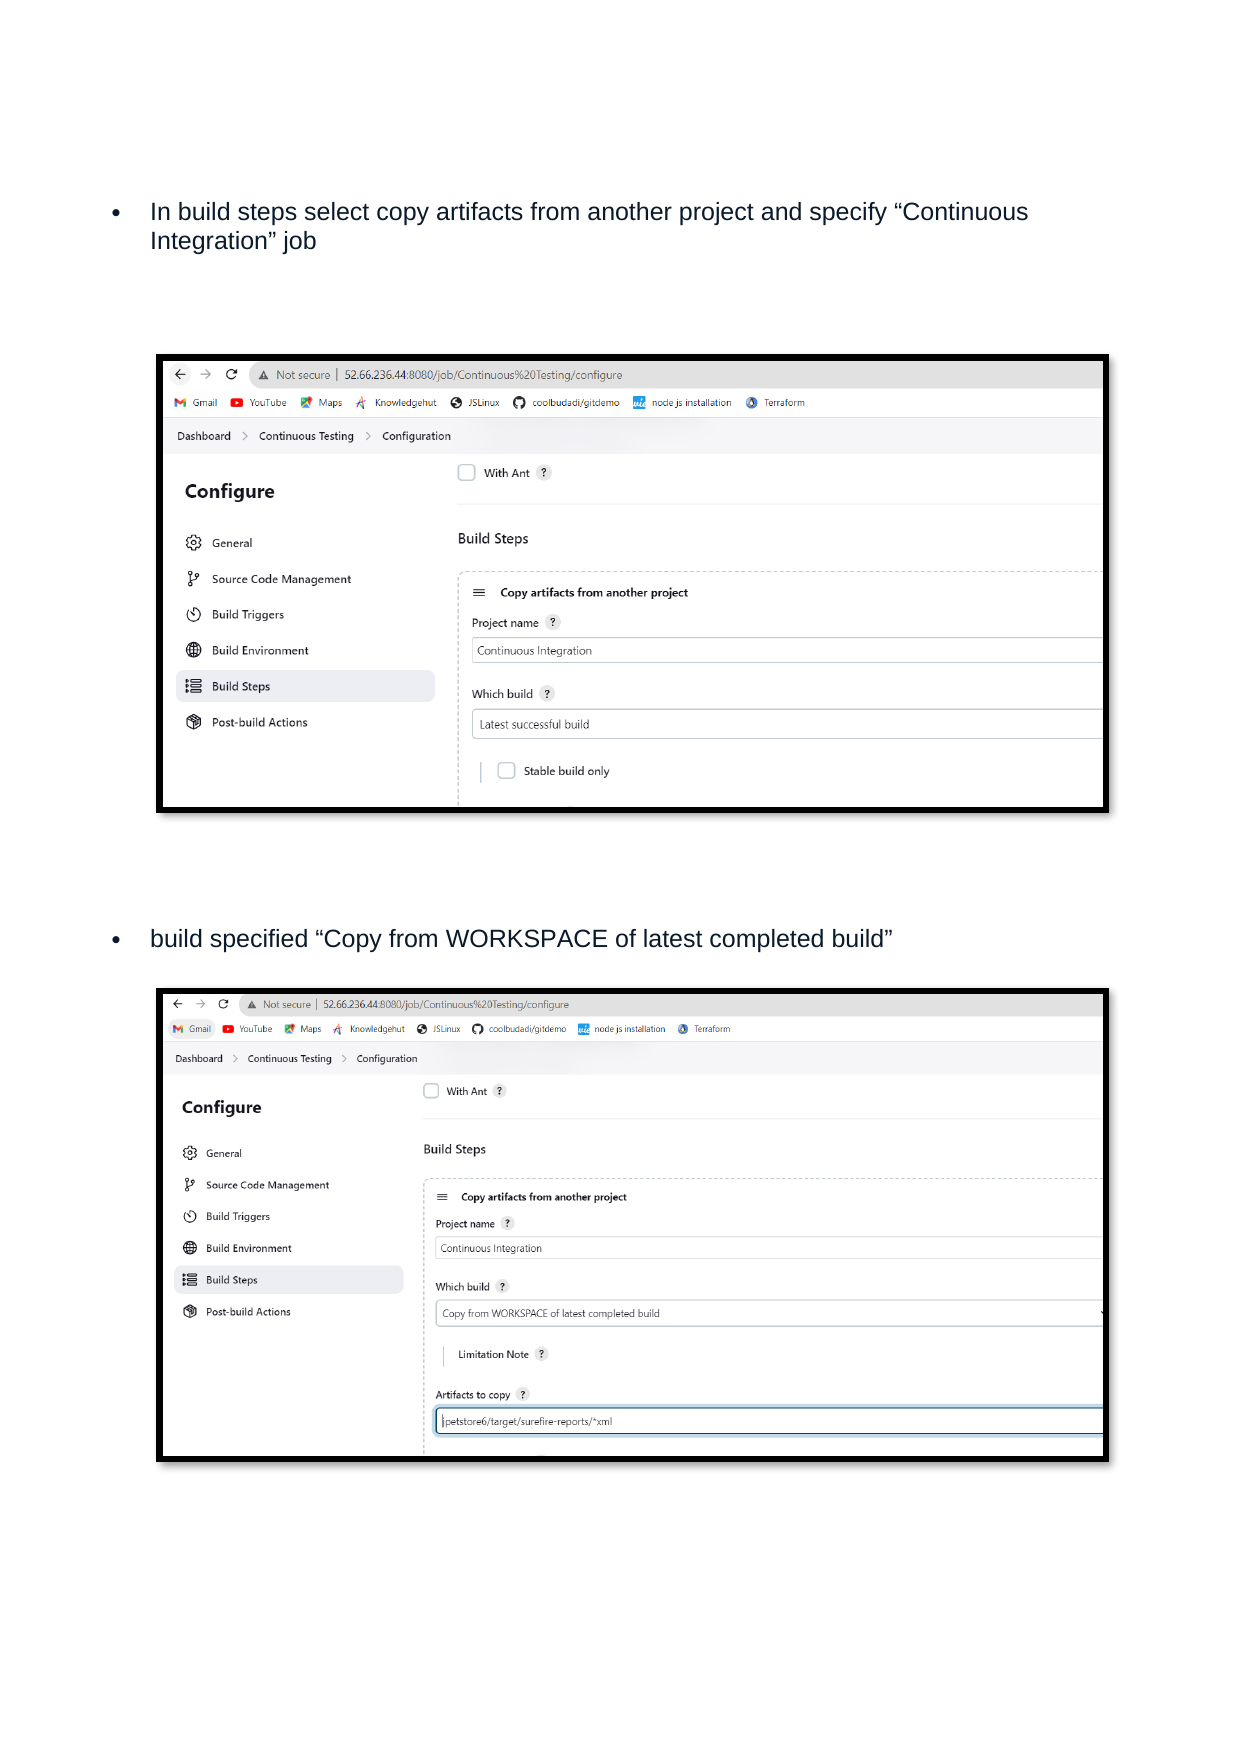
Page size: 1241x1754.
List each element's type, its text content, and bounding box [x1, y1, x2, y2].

list In build steps select copy artifacts from another project and specify “Continuous Integration” job [112, 197, 1090, 254]
picture [163, 994, 1103, 1456]
picture [163, 361, 1103, 807]
list build specified “Copy from WORKSPACE of latest completed build” [112, 924, 1090, 953]
